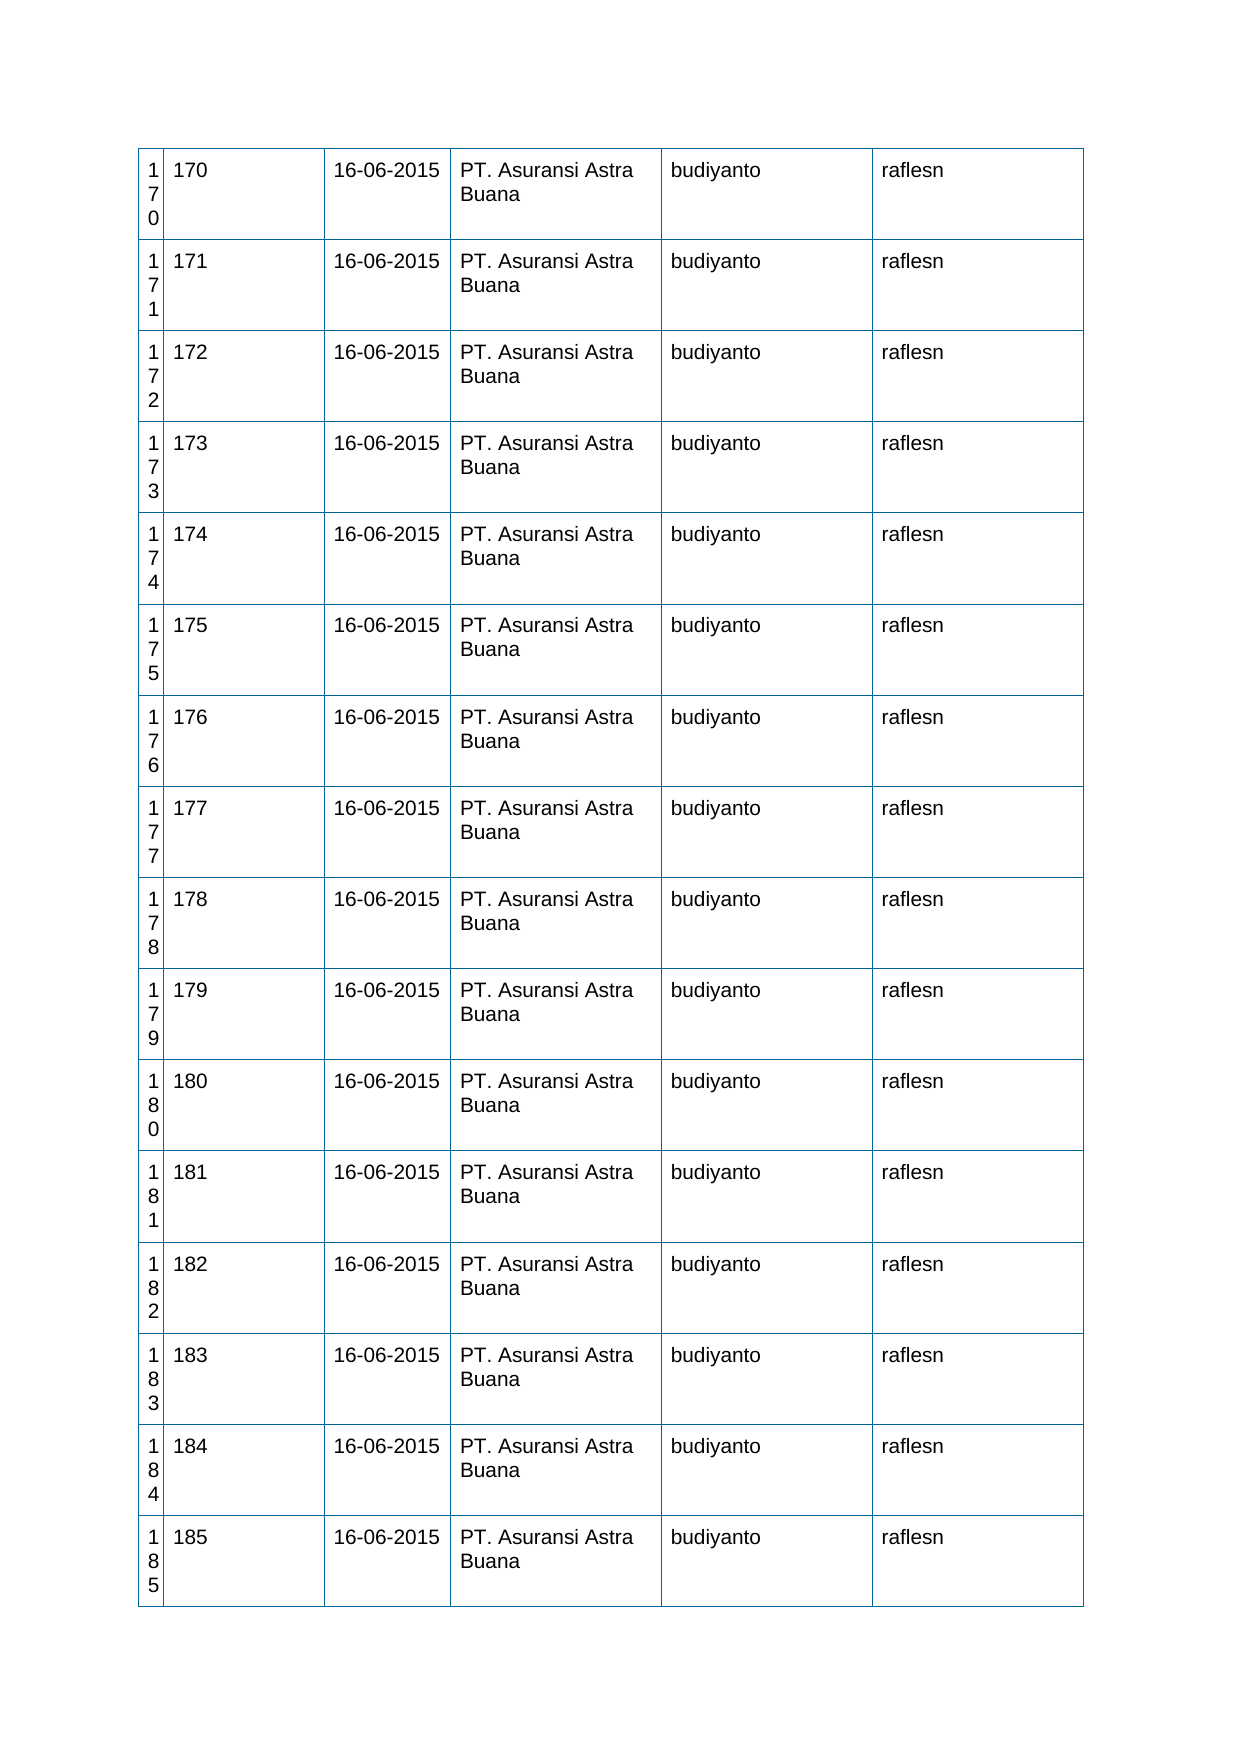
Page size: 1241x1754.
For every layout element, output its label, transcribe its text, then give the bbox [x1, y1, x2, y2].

table_cell raflesn [873, 149, 1083, 239]
table_cell 170 [164, 149, 324, 239]
table_cell 179 [139, 969, 163, 1059]
table_cell PT. Asuransi Astra Buana [451, 969, 661, 1059]
table_cell PT. Asuransi Astra Buana [451, 1243, 661, 1333]
table_cell budiyanto [662, 696, 872, 786]
table_cell 172 [139, 331, 163, 421]
table_cell 183 [164, 1334, 324, 1424]
table_cell raflesn [873, 696, 1083, 786]
table_cell raflesn [873, 878, 1083, 968]
table_cell 182 [164, 1243, 324, 1333]
table_cell 16-06-2015 [325, 787, 450, 877]
table_cell budiyanto [662, 240, 872, 330]
table_cell 185 [164, 1516, 324, 1606]
table_cell PT. Asuransi Astra Buana [451, 331, 661, 421]
table_cell 178 [164, 878, 324, 968]
table_cell budiyanto [662, 1243, 872, 1333]
table_cell 16-06-2015 [325, 969, 450, 1059]
table_cell raflesn [873, 331, 1083, 421]
table_cell raflesn [873, 1151, 1083, 1241]
table_cell 16-06-2015 [325, 1060, 450, 1150]
table_cell budiyanto [662, 787, 872, 877]
table_cell raflesn [873, 969, 1083, 1059]
table_cell PT. Asuransi Astra Buana [451, 1425, 661, 1515]
table_cell raflesn [873, 1334, 1083, 1424]
table_cell 16-06-2015 [325, 331, 450, 421]
table_cell 178 [139, 878, 163, 968]
table_cell 173 [139, 422, 163, 512]
table_cell raflesn [873, 605, 1083, 694]
table_cell 16-06-2015 [325, 1425, 450, 1515]
table_cell 171 [139, 240, 163, 330]
table_cell 171 [164, 240, 324, 330]
table_cell PT. Asuransi Astra Buana [451, 878, 661, 968]
table_cell 176 [139, 696, 163, 786]
table_cell 16-06-2015 [325, 1334, 450, 1424]
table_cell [451, 149, 661, 239]
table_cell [451, 1516, 661, 1606]
table_cell 16-06-2015 [325, 513, 450, 603]
table_cell 173 [164, 422, 324, 512]
table_cell budiyanto [662, 1334, 872, 1424]
table_cell budiyanto [662, 878, 872, 968]
table_cell 16-06-2015 [325, 240, 450, 330]
table_cell 176 [164, 696, 324, 786]
table_cell PT. Asuransi Astra Buana [451, 1151, 661, 1241]
table_cell 174 [164, 513, 324, 603]
table_cell 16-06-2015 [325, 1516, 450, 1606]
table_cell raflesn [873, 1425, 1083, 1515]
table_cell PT. Asuransi Astra Buana [451, 605, 661, 694]
table_cell budiyanto [662, 605, 872, 694]
table_cell budiyanto [662, 1425, 872, 1515]
table_cell PT. Asuransi Astra Buana [451, 1334, 661, 1424]
table_cell 184 [139, 1425, 163, 1515]
table_cell budiyanto [662, 1151, 872, 1241]
table_cell 179 [164, 969, 324, 1059]
table_cell 185 [139, 1516, 163, 1606]
table_cell 180 [139, 1060, 163, 1150]
table_cell PT. Asuransi Astra Buana [451, 513, 661, 603]
table_cell 175 [139, 605, 163, 694]
table_cell budiyanto [662, 331, 872, 421]
table_cell raflesn [873, 1516, 1083, 1606]
table_cell 16-06-2015 [325, 1243, 450, 1333]
table_cell 177 [164, 787, 324, 877]
table_cell 180 [164, 1060, 324, 1150]
table_cell budiyanto [662, 422, 872, 512]
table_cell raflesn [873, 513, 1083, 603]
table_cell 182 [139, 1243, 163, 1333]
table_cell raflesn [873, 422, 1083, 512]
table_cell raflesn [873, 1060, 1083, 1150]
table_cell 170 [139, 149, 163, 239]
table_cell raflesn [873, 1243, 1083, 1333]
table_cell budiyanto [662, 513, 872, 603]
table_cell 177 [139, 787, 163, 877]
table_cell 181 [164, 1151, 324, 1241]
table_cell 16-06-2015 [325, 878, 450, 968]
table_cell PT. Asuransi Astra Buana [451, 240, 661, 330]
table_cell budiyanto [662, 1060, 872, 1150]
table_cell raflesn [873, 240, 1083, 330]
table_cell 16-06-2015 [325, 422, 450, 512]
table_cell budiyanto [662, 1516, 872, 1606]
table_cell 16-06-2015 [325, 149, 450, 239]
table_cell 174 [139, 513, 163, 603]
table_cell PT. Asuransi Astra Buana [451, 1060, 661, 1150]
table_cell 16-06-2015 [325, 696, 450, 786]
table_cell raflesn [873, 787, 1083, 877]
table_cell 183 [139, 1334, 163, 1424]
table_cell 175 [164, 605, 324, 694]
table_cell PT. Asuransi Astra Buana [451, 787, 661, 877]
table_cell 184 [164, 1425, 324, 1515]
table_cell budiyanto [662, 969, 872, 1059]
table_cell PT. Asuransi Astra Buana [451, 696, 661, 786]
table_cell 16-06-2015 [325, 1151, 450, 1241]
table_cell PT. Asuransi Astra Buana [451, 422, 661, 512]
table_cell 172 [164, 331, 324, 421]
table_cell budiyanto [662, 149, 872, 239]
table_cell 16-06-2015 [325, 605, 450, 694]
table_cell 181 [139, 1151, 163, 1241]
